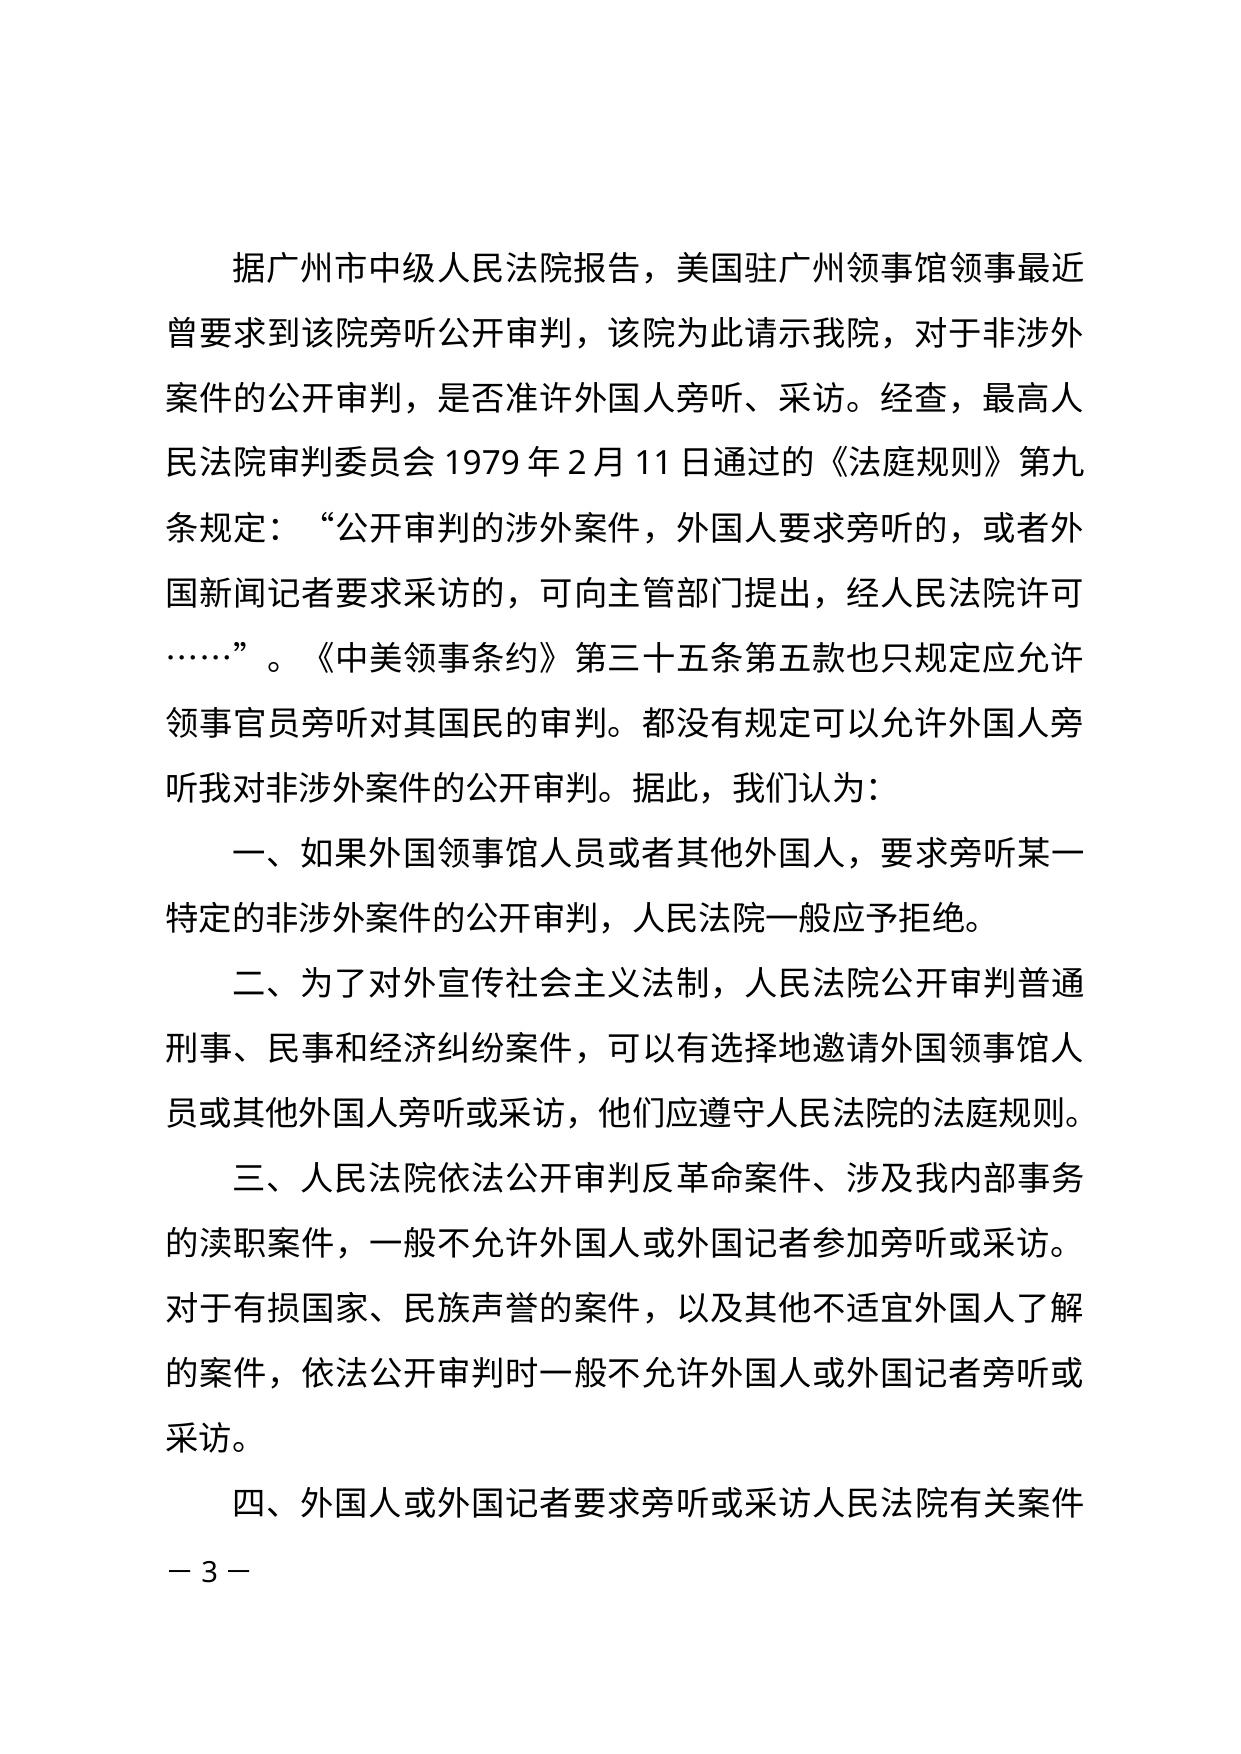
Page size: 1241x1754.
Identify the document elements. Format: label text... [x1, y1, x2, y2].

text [165, 1468, 1087, 1533]
text 一、如果外国领事馆人员或者其他外国人，要求旁听某一特定的非涉外案件的公开审判，人民法院一般应予拒绝。 [165, 818, 1087, 948]
text 三、人民法院依法公开审判反革命案件、涉及我内部事务的渎职案件，一般不允许外国人或外国记者参加旁听或采访。对于有损国家、民族声誉的案件，以及其他不适宜外国人了解的案件，依法公开审判时一般不允许外国人或外国记者旁听或采访。 [165, 1143, 1087, 1468]
text 据广州市中级人民法院报告，美国驻广州领事馆领事最近曾要求到该院旁听公开审判，该院为此请示我院，对于非涉外案件的公开审判，是否准许外国人旁听、采访。经查，最高人民法院审判委员会1979年2月11日通过的《法庭规则》第九条规定：“公开审判的涉外案件，外国人要求旁听的，或者外国新闻记者要求采访的，可向主管部门提出，经人民法院许可……”。《中美领事条约》第三十五条第五款也只规定应允许领事官员旁听对其国民的审判。都没有规定可以允许外国人旁听我对非涉外案件的公开审判。据此，我们认为： [165, 233, 1087, 818]
text 二、为了对外宣传社会主义法制，人民法院公开审判普通刑事、民事和经济纠纷案件，可以有选择地邀请外国领事馆人员或其他外国人旁听或采访，他们应遵守人民法院的法庭规则。 [165, 948, 1087, 1143]
